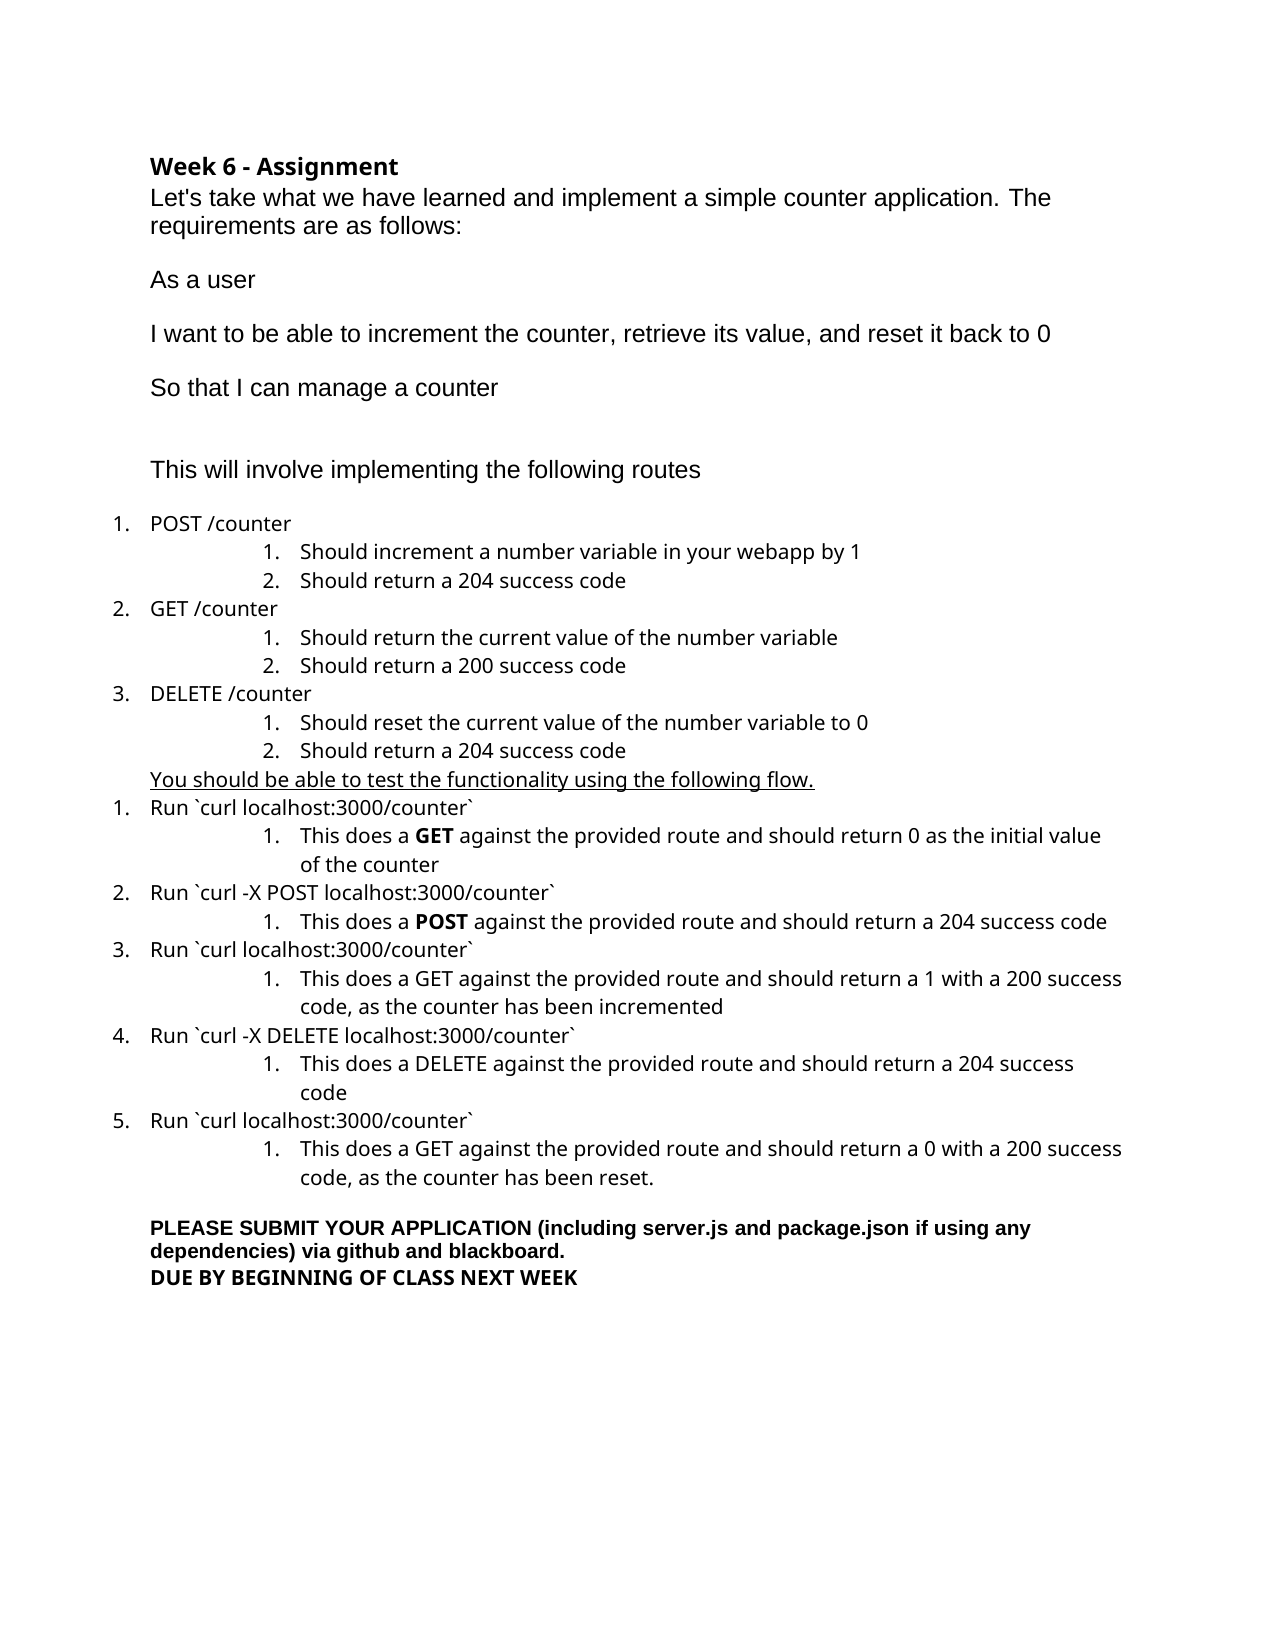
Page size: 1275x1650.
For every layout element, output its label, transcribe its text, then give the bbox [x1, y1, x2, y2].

list Should return a 200 success code [262, 651, 1125, 679]
list Should increment a number variable in your webapp by 1 [262, 537, 1125, 566]
text DUE BY BEGINNING OF CLASS NEXT WEEK [150, 1263, 1125, 1292]
text You should be able to test the functionality using the following flow. [150, 765, 1125, 793]
list This does a GET against the provided route and should return a 0 with a 200 success code, as the counter has been reset. [262, 1134, 1125, 1191]
text This will involve implementing the following routes [150, 426, 1125, 484]
text Week 6 - Assignment [150, 150, 1120, 183]
list GET /counter [112, 594, 1125, 623]
text PLEASE SUBMIT YOUR APPLICATION (including server.js and package.json if using any dependencies) via github and blackboard. [150, 1191, 1125, 1263]
list Run `curl -X POST localhost:3000/counter` [112, 878, 1125, 907]
text As a user [150, 265, 1125, 294]
list Run `curl localhost:3000/counter` [112, 1106, 1125, 1134]
list This does a GET against the provided route and should return a 1 with a 200 success code, as the counter has been incremented [262, 964, 1125, 1021]
list Run `curl -X DELETE localhost:3000/counter` [112, 1021, 1125, 1049]
list Should reset the current value of the number variable to 0 [262, 708, 1125, 736]
list POST /counter [112, 509, 1125, 537]
list Should return the current value of the number variable [262, 623, 1125, 651]
text So that I can manage a counter [150, 373, 1125, 401]
text I want to be able to increment the counter, retrieve its value, and reset it back to 0 [150, 319, 1125, 348]
list Run `curl localhost:3000/counter` [112, 935, 1125, 964]
text Let's take what we have learned and implement a simple counter application. The requirements are as follows: [150, 183, 1125, 240]
list This does a POST against the provided route and should return a 204 success code [262, 907, 1125, 935]
list Should return a 204 success code [262, 566, 1125, 594]
list Run `curl localhost:3000/counter` [112, 793, 1125, 822]
list DELETE /counter [112, 679, 1125, 708]
list This does a DELETE against the provided route and should return a 204 success code [262, 1049, 1125, 1106]
list This does a GET against the provided route and should return 0 as the initial value of the counter [262, 822, 1125, 878]
list Should return a 204 success code [262, 736, 1125, 765]
